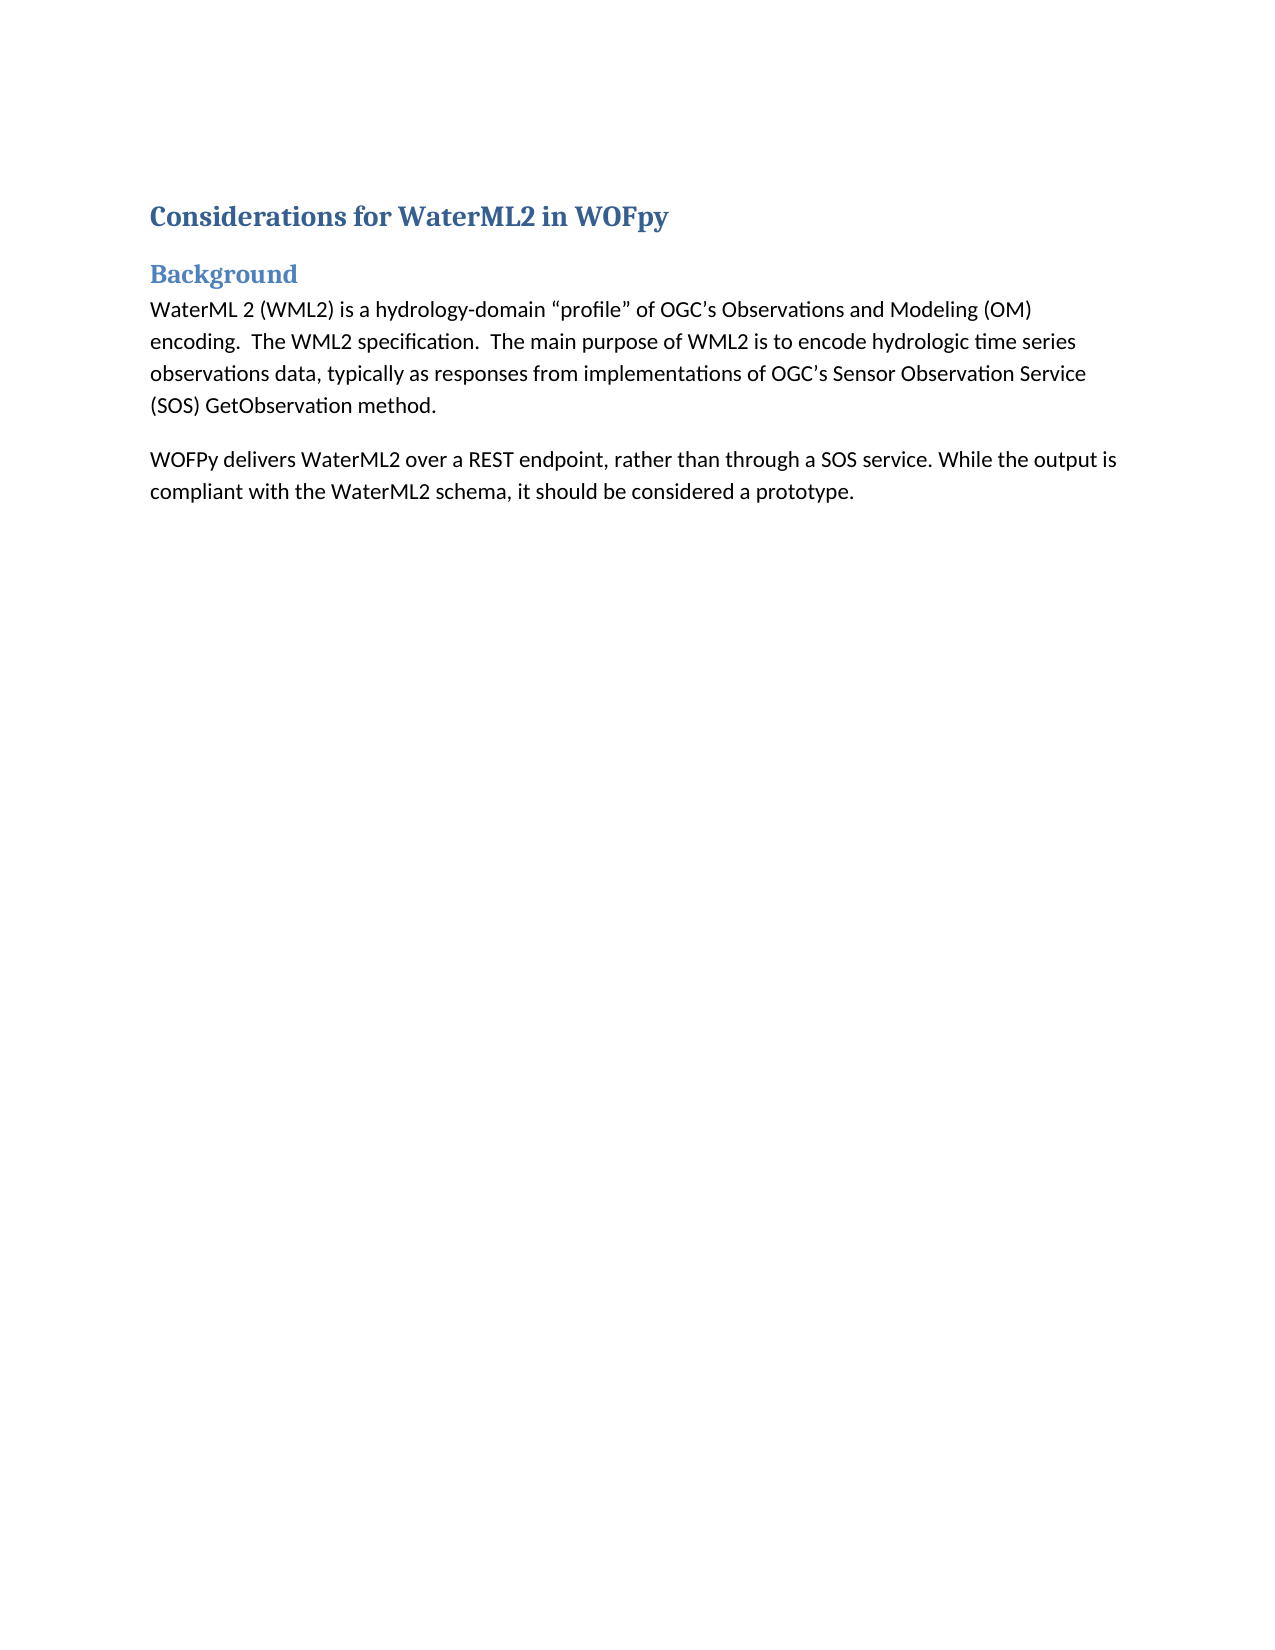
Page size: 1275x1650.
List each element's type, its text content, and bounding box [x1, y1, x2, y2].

subtitle Background [150, 259, 1125, 291]
subtitle Considerations for WaterML2 in WOFpy [150, 200, 1125, 233]
text WOFPy delivers WaterML2 over a REST endpoint, rather than through a SOS service. While the output is compliant with the WaterML2 schema, it should be considered a prototype. [150, 445, 1125, 505]
text WaterML 2 (WML2) is a hydrology-domain “profile” of OGC’s Observations and Modeling (OM) encoding. The WML2 specification. The main purpose of WML2 is to encode hydrologic time series observations data, typically as responses from implementations of OGC’s Sensor Observation Service (SOS) GetObservation method. [150, 295, 1125, 420]
